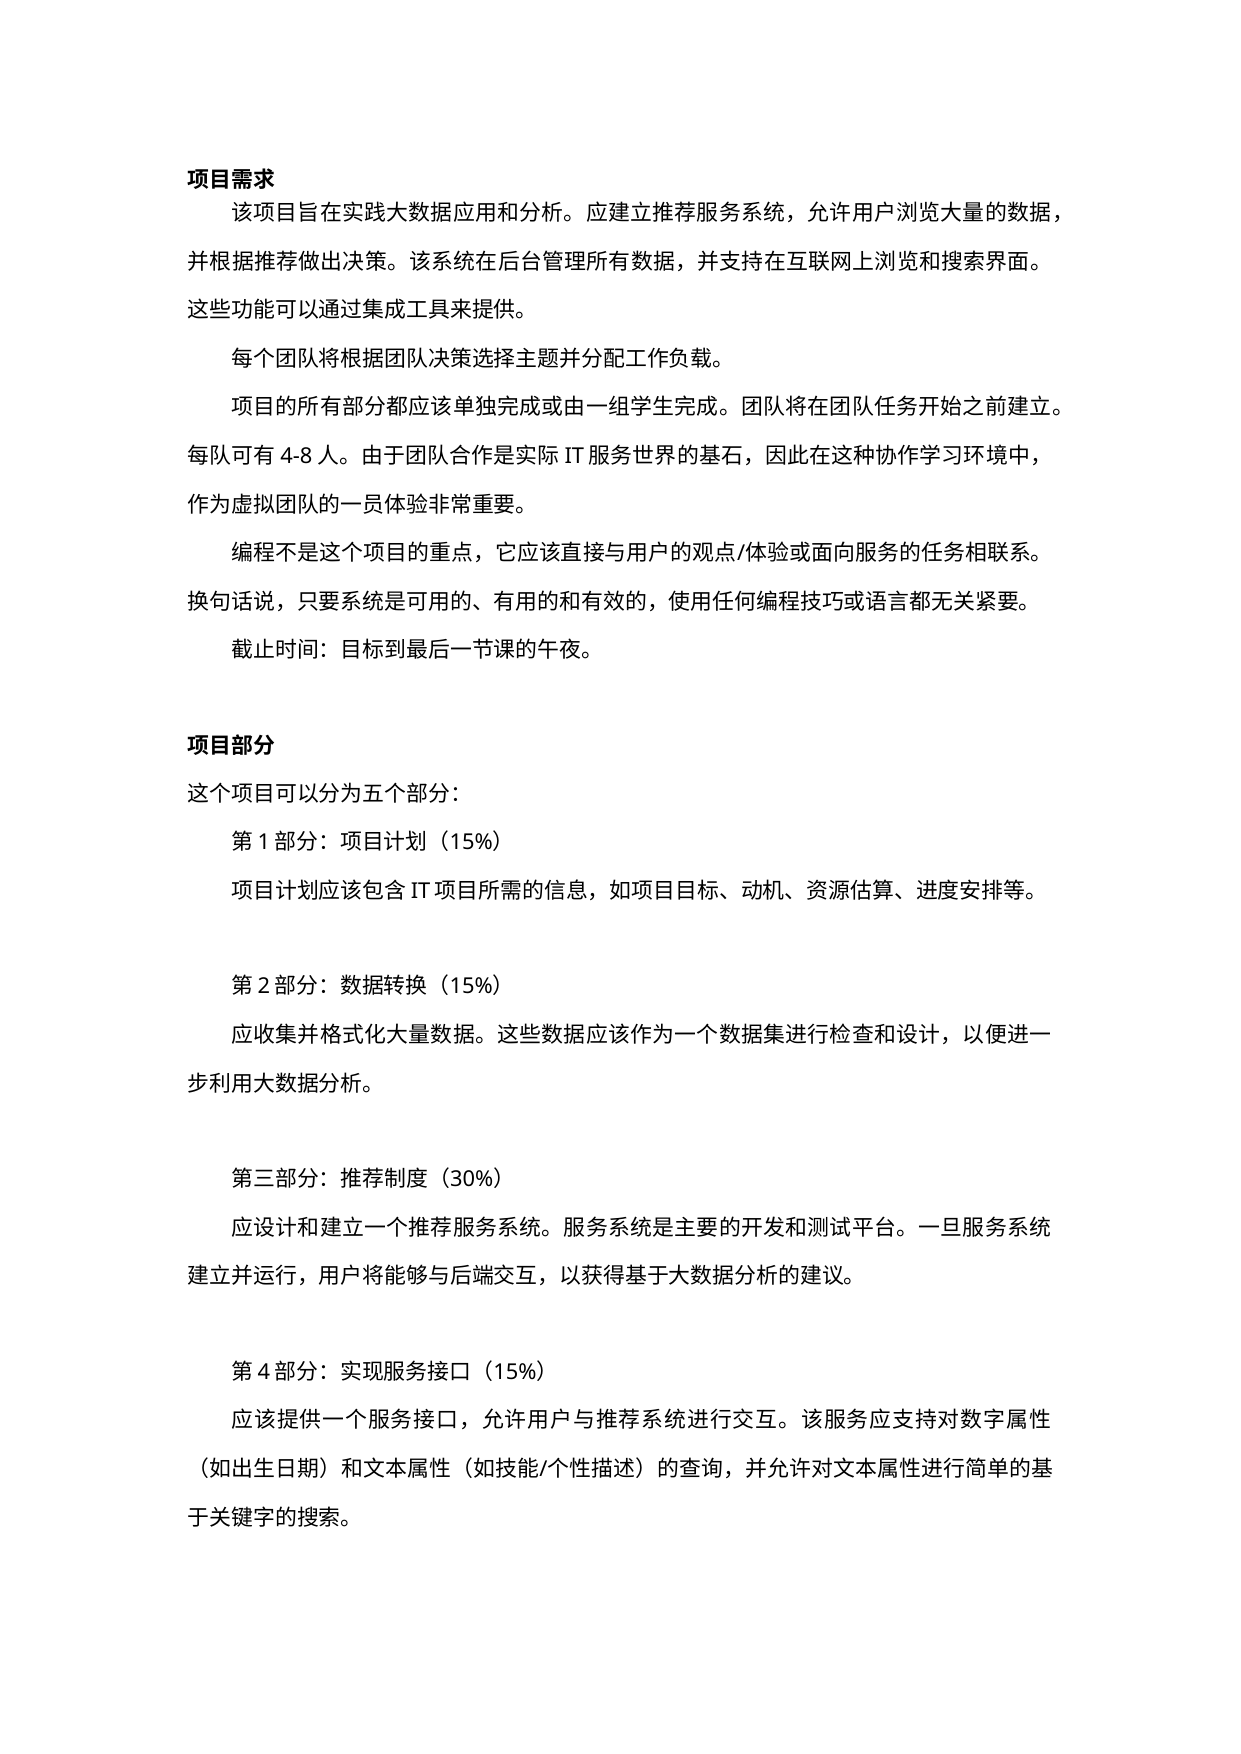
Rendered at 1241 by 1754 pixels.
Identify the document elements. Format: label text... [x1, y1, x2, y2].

text 第2部分：数据转换（15%） [187, 968, 1053, 1001]
text 项目需求 [187, 162, 1053, 194]
text 该项目旨在实践大数据应用和分析。应建立推荐服务系统，允许用户浏览大量的数据，并根据推荐做出决策。该系统在后台管理所有数据，并支持在互联网上浏览和搜索界面。这些功能可以通过集成工具来提供。 [187, 194, 1053, 324]
text 第1部分：项目计划（15%） [187, 824, 1053, 856]
text 截止时间：目标到最后一节课的午夜。 [187, 632, 1053, 664]
text 项目部分 [187, 727, 1053, 760]
text 每个团队将根据团队决策选择主题并分配工作负载。 [187, 340, 1053, 373]
text 第4部分：实现服务接口（15%） [187, 1354, 1053, 1386]
text 第三部分：推荐制度（30%） [187, 1161, 1053, 1193]
text 应设计和建立一个推荐服务系统。服务系统是主要的开发和测试平台。一旦服务系统建立并运行，用户将能够与后端交互，以获得基于大数据分析的建议。 [187, 1209, 1053, 1290]
text 项目的所有部分都应该单独完成或由一组学生完成。团队将在团队任务开始之前建立。每队可有4-8人。由于团队合作是实际IT服务世界的基石，因此在这种协作学习环境中，作为虚拟团队的一员体验非常重要。 [187, 389, 1053, 519]
text 这个项目可以分为五个部分： [187, 776, 1053, 808]
text 项目计划应该包含IT项目所需的信息，如项目目标、动机、资源估算、进度安排等。 [187, 872, 1053, 905]
text 编程不是这个项目的重点，它应该直接与用户的观点/体验或面向服务的任务相联系。换句话说，只要系统是可用的、有用的和有效的，使用任何编程技巧或语言都无关紧要。 [187, 534, 1053, 616]
text 应该提供一个服务接口，允许用户与推荐系统进行交互。该服务应支持对数字属性（如出生日期）和文本属性（如技能/个性描述）的查询，并允许对文本属性进行简单的基于关键字的搜索。 [187, 1402, 1053, 1532]
text 应收集并格式化大量数据。这些数据应该作为一个数据集进行检查和设计，以便进一步利用大数据分析。 [187, 1016, 1053, 1098]
